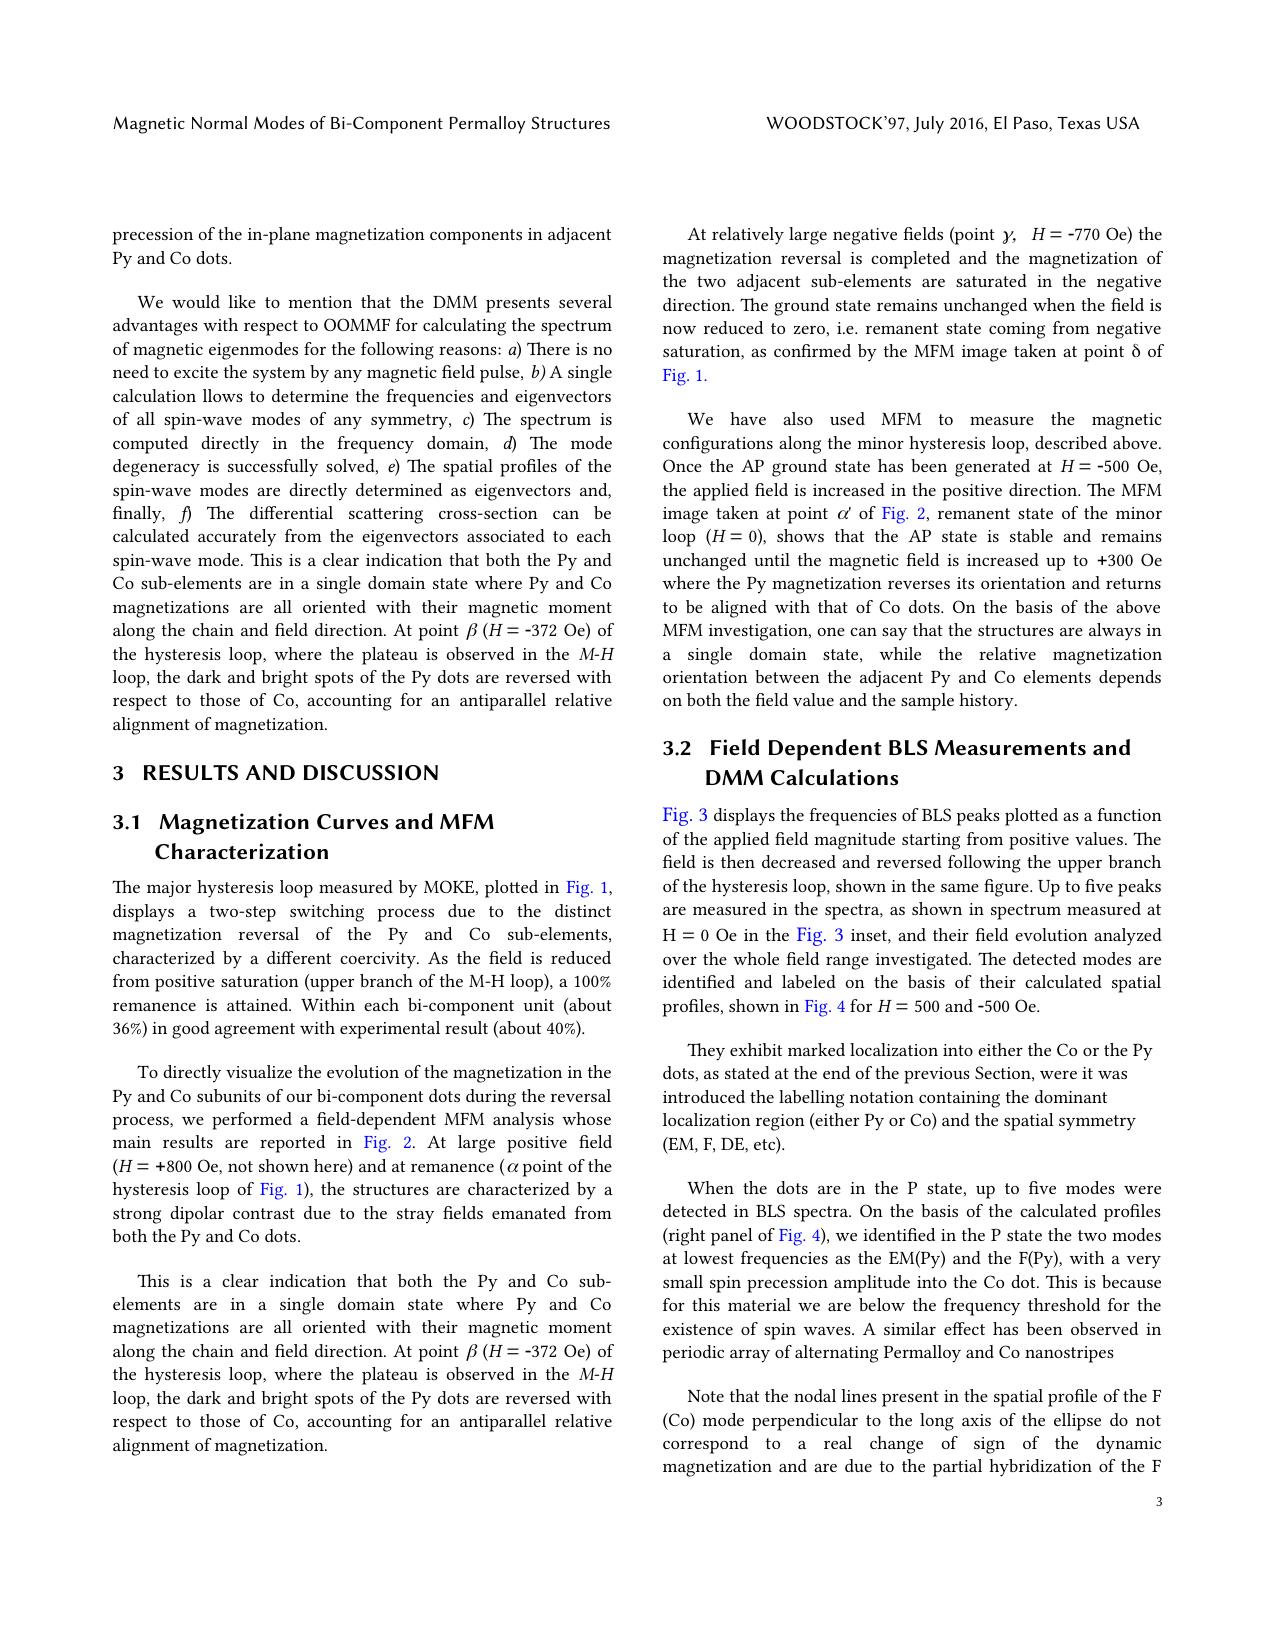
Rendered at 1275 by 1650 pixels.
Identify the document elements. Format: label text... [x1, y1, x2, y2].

text The major hysteresis loop measured by MOKE, plotted in Fig. 1, displays a two-step switching process due to the distinct magnetization reversal of the Py and Co sub-elements, characterized by a different coercivity. As the field is reduced from positive saturation (upper branch of the M-H loop), a 100% remanence is attained. Within each bi-component unit (about 36%) in good agreement with experimental result (about 40%). [112, 877, 612, 1039]
text When the dots are in the P state, up to five modes were detected in BLS spectra. On the basis of the calculated profiles (right panel of Fig. 4), we identified in the P state the two modes at lowest frequencies as the EM(Py) and the F(Py), with a very small spin precession amplitude into the Co dot. This is because for this material we are below the frequency threshold for the existence of spin waves. A similar effect has been observed in periodic array of alternating Permalloy and Co nanostripes [662, 1177, 1162, 1363]
text 3 RESULTS AND DISCUSSION [112, 760, 612, 786]
text They exhibit marked localization into either the Co or the Py dots, as stated at the end of the previous Section, were it was introduced the labelling notation containing the dominant localization region (either Py or Co) and the spatial symmetry (EM, F, DE, etc). [662, 1039, 1162, 1154]
text To directly visualize the evolution of the magnetization in the Py and Co subunits of our bi-component dots during the reversal process, we performed a field-dependent MFM analysis whose main results are reported in Fig. 2. At large positive field (H 800 Oe, not shown here) and at remanence ( point of the hysteresis loop of Fig. 1), the structures are characterized by a strong dipolar contrast due to the stray fields emanated from both the Py and Co dots. [112, 1062, 612, 1247]
text This is a clear indication that both the Py and Co sub-elements are in a single domain state where Py and Co magnetizations are all oriented with their magnetic moment along the chain and field direction. At point  (H 372 Oe) of the hysteresis loop, where the plateau is observed in the M-H loop, the dark and bright spots of the Py dots are reversed with respect to those of Co, accounting for an antiparallel relative alignment of magnetization. [112, 1270, 612, 1456]
text At relatively large negative fields (point  H 770 Oe) the magnetization reversal is completed and the magnetization of the two adjacent sub-elements are saturated in the negative direction. The ground state remains unchanged when the field is now reduced to zero, i.e. remanent state coming from negative saturation, as confirmed by the MFM image taken at point  of Fig. 1. [662, 224, 1162, 386]
text Fig. 3 displays the frequencies of BLS peaks plotted as a function of the applied field magnitude starting from positive values. The field is then decreased and reversed following the upper branch of the hysteresis loop, shown in the same figure. Up to five peaks are measured in the spectra, as shown in spectrum measured at H 0 Oe in the Fig. 3 inset, and their field evolution analyzed over the whole field range investigated. The detected modes are identified and labeled on the basis of their calculated spatial profiles, shown in Fig. 4 for H 500 and 500 Oe. [662, 803, 1162, 1017]
text 3.2 Field Dependent BLS Measurements and DMM Calculations [662, 734, 1162, 791]
text 3.1 Magnetization Curves and MFM Characterization [112, 809, 612, 865]
text We have also used MFM to measure the magnetic configurations along the minor hysteresis loop, described above. Once the AP ground state has been generated at H 500 Oe, the applied field is increased in the positive direction. The MFM image taken at point ' of Fig. 2, remanent state of the minor loop (H 0), shows that the AP state is stable and remains unchanged until the magnetic field is increased up to 300 Oe where the Py magnetization reverses its orientation and returns to be aligned with that of Co dots. On the basis of the above MFM investigation, one can say that the structures are always in a single domain state, while the relative magnetization orientation between the adjacent Py and Co elements depends on both the field value and the sample history. [662, 409, 1162, 711]
